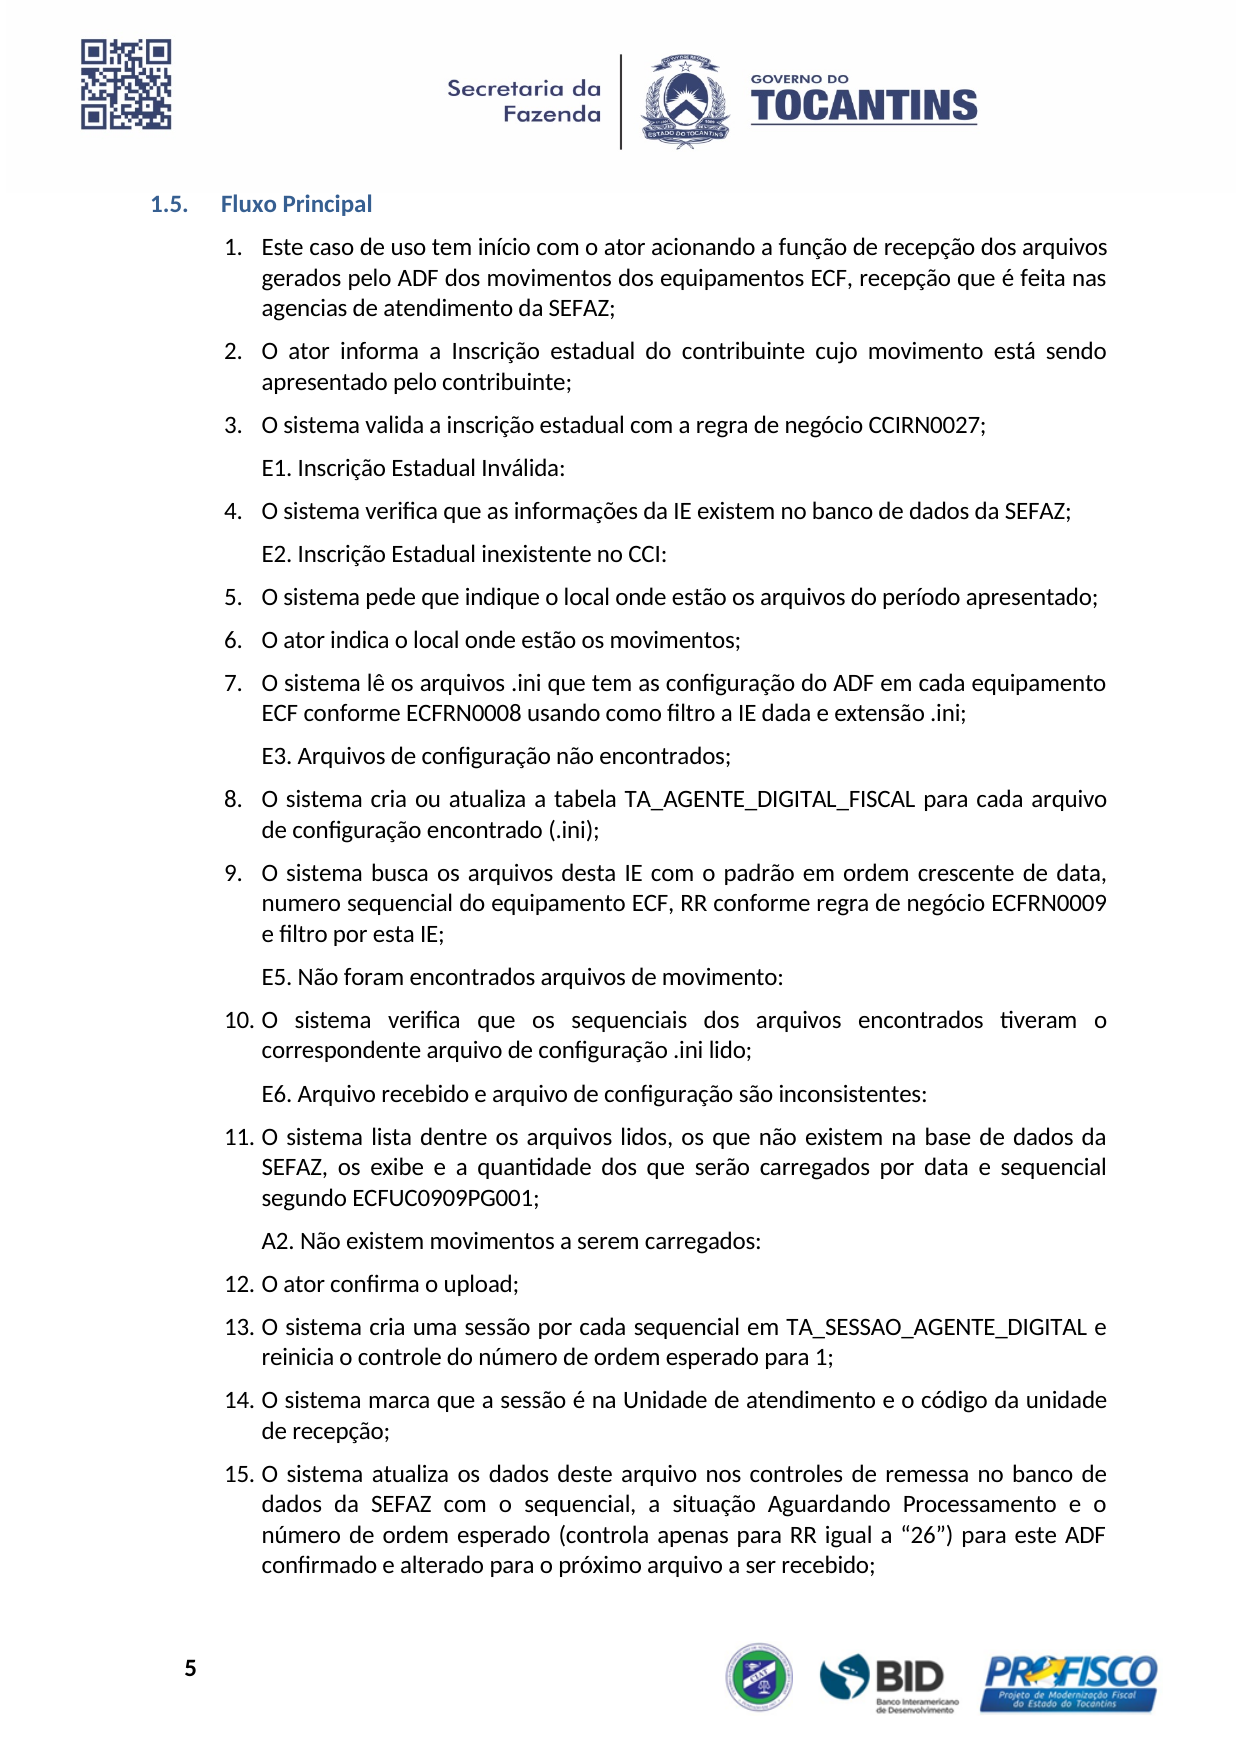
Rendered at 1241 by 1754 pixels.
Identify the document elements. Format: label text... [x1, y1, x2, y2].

list O sistema lista dentre os arquivos lidos, os que não existem na base de dados da SEFAZ, os exibe e a quantidade dos que serão carregados por data e sequencial segundo ECFUC0909PG001; [224, 1121, 1107, 1212]
picture [723, 1641, 1164, 1716]
list O sistema atualiza os dados deste arquivo nos controles de remessa no banco de dados da SEFAZ com o sequencial, a situação Aguardando Processamento e o número de ordem esperado (controla apenas para RR igual a “26”) para este ADF confirmado e alterado para o próximo arquivo a ser recebido; [224, 1458, 1107, 1580]
text E5. Não foram encontrados arquivos de movimento: [261, 961, 1107, 992]
list O sistema valida a inscrição estadual com a regra de negócio CCIRN0027; [224, 409, 1107, 439]
subtitle Fluxo Principal [150, 188, 1107, 219]
list O sistema cria ou atualiza a tabela TA_AGENTE_DIGITAL_FISCAL para cada arquivo de configuração encontrado (.ini); [224, 783, 1107, 844]
text E1. Inscrição Estadual Inválida: [261, 452, 1107, 482]
list O sistema lê os arquivos .ini que tem as configuração do ADF em cada equipamento ECF conforme ECFRN0008 usando como filtro a IE dada e extensão .ini; [224, 667, 1107, 728]
list O sistema verifica que as informações da IE existem no banco de dados da SEFAZ; [224, 495, 1107, 525]
text E3. Arquivos de configuração não encontrados; [261, 741, 1107, 771]
list O sistema verifica que os sequenciais dos arquivos encontrados tiveram o correspondente arquivo de configuração .ini lido; [224, 1004, 1107, 1065]
list O sistema cria uma sessão por cada sequencial em TA_SESSAO_AGENTE_DIGITAL e reinicia o controle do número de ordem esperado para 1; [224, 1311, 1107, 1372]
text A2. Não existem movimentos a serem carregados: [261, 1225, 1107, 1255]
list O ator indica o local onde estão os movimentos; [224, 624, 1107, 654]
picture [6, 0, 1237, 193]
list O sistema pede que indique o local onde estão os arquivos do período apresentado; [224, 581, 1107, 611]
text E2. Inscrição Estadual inexistente no CCI: [261, 538, 1107, 568]
list O ator confirma o upload; [224, 1268, 1107, 1298]
text E6. Arquivo recebido e arquivo de configuração são inconsistentes: [261, 1078, 1107, 1108]
list O sistema busca os arquivos desta IE com o padrão em ordem crescente de data, numero sequencial do equipamento ECF, RR conforme regra de negócio ECFRN0009 e filtro por esta IE; [224, 857, 1107, 949]
list Este caso de uso tem início com o ator acionando a função de recepção dos arquivos gerados pelo ADF dos movimentos dos equipamentos ECF, recepção que é feita nas agencias de atendimento da SEFAZ; [224, 231, 1107, 323]
list O ator informa a Inscrição estadual do contribuinte cujo movimento está sendo apresentado pelo contribuinte; [224, 335, 1107, 396]
list O sistema marca que a sessão é na Unidade de atendimento e o código da unidade de recepção; [224, 1384, 1107, 1445]
